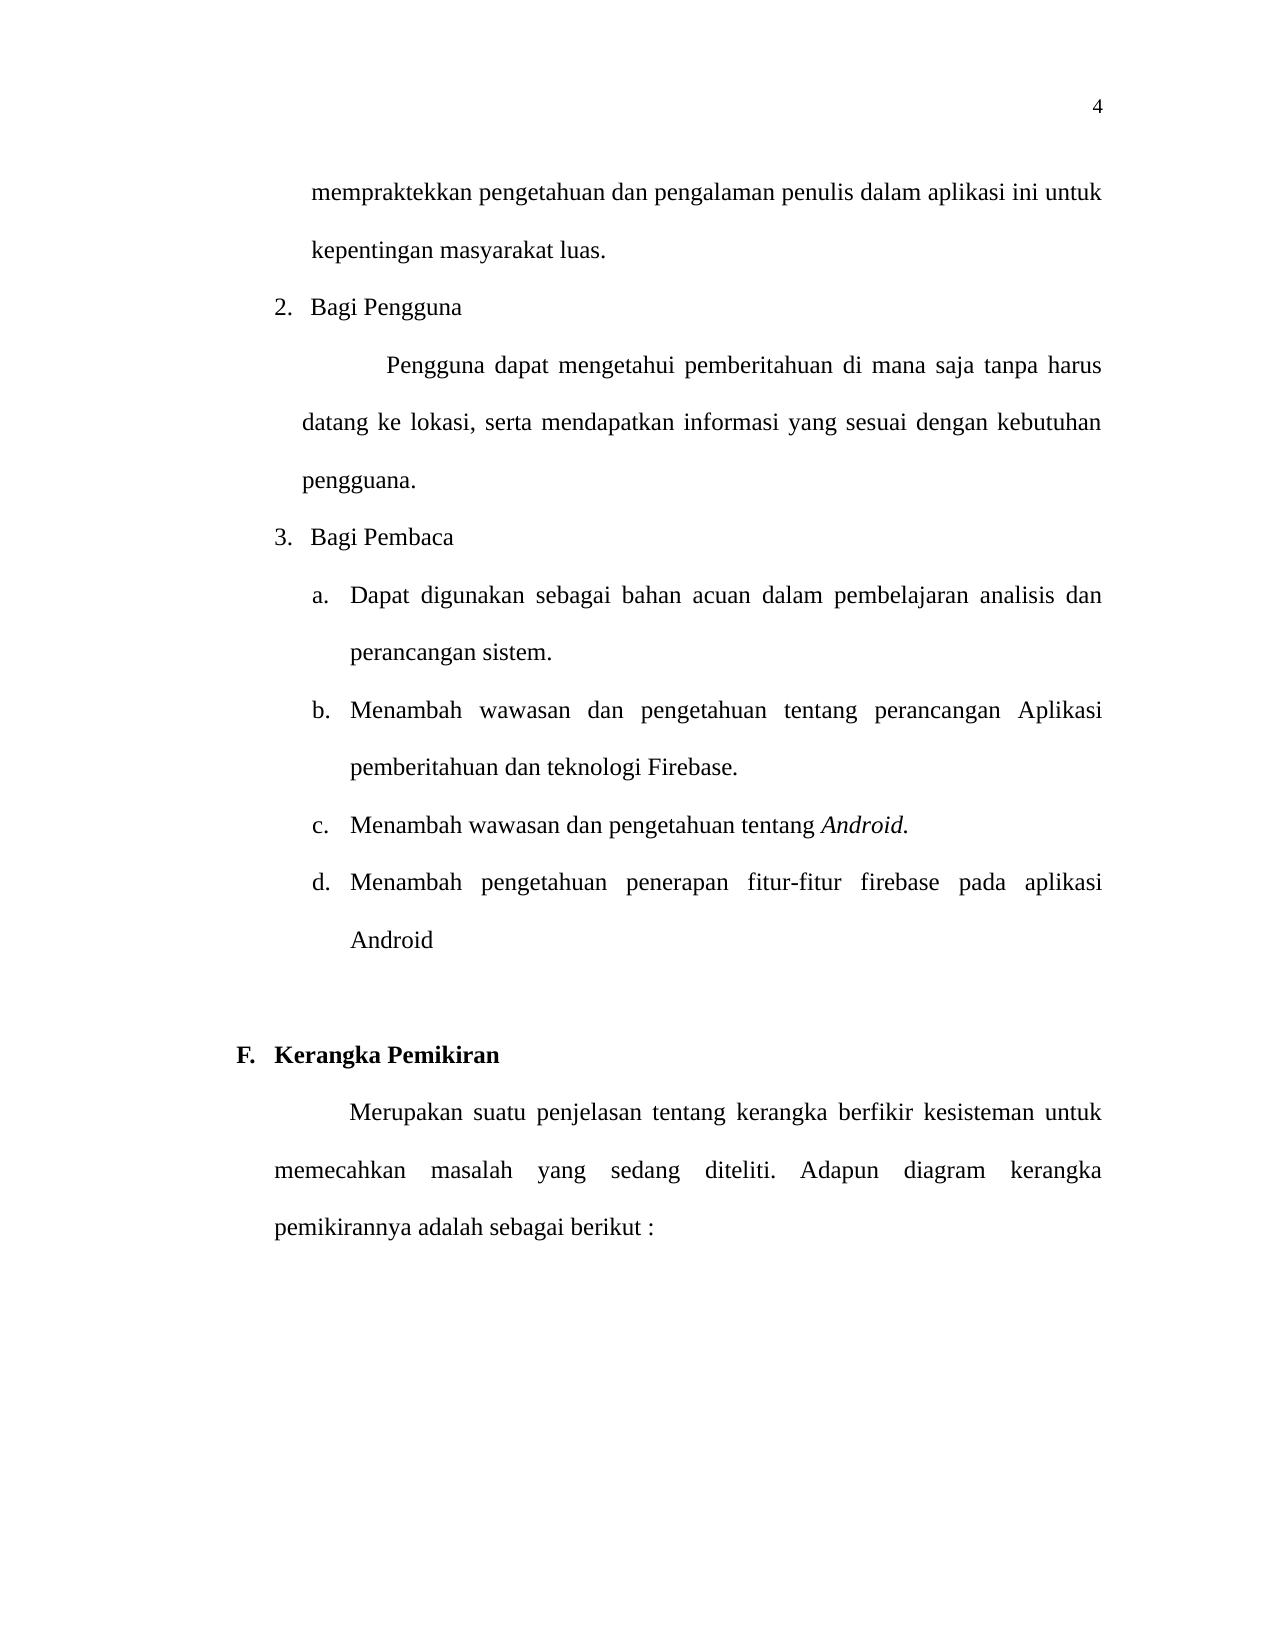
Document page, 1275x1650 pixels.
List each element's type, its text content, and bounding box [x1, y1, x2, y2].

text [311, 177, 1102, 263]
list Bagi Pembaca [274, 522, 1102, 551]
text Merupakan suatu penjelasan tentang kerangka berfikir kesisteman untuk memecahkan masalah yang sedang diteliti. Adapun diagram kerangka pemikirannya adalah sebagai berikut : [274, 1097, 1102, 1241]
list Pengguna dapat mengetahui pemberitahuan di mana saja tanpa harus datang ke lokasi, serta mendapatkan informasi yang sesuai dengan kebutuhan pengguana. [302, 350, 1102, 493]
list Bagi Pengguna [274, 292, 1102, 321]
list Kerangka Pemikiran [236, 1040, 1102, 1068]
list Dapat digunakan sebagai bahan acuan dalam pembelajaran analisis dan perancangan sistem. [312, 580, 1102, 666]
list Menambah pengetahuan penerapan fitur-fitur firebase pada aplikasi Android [312, 867, 1102, 953]
list Menambah wawasan dan pengetahuan tentang perancangan Aplikasi pemberitahuan dan teknologi Firebase. [312, 695, 1102, 781]
list Menambah wawasan dan pengetahuan tentang Android. [312, 810, 1102, 838]
